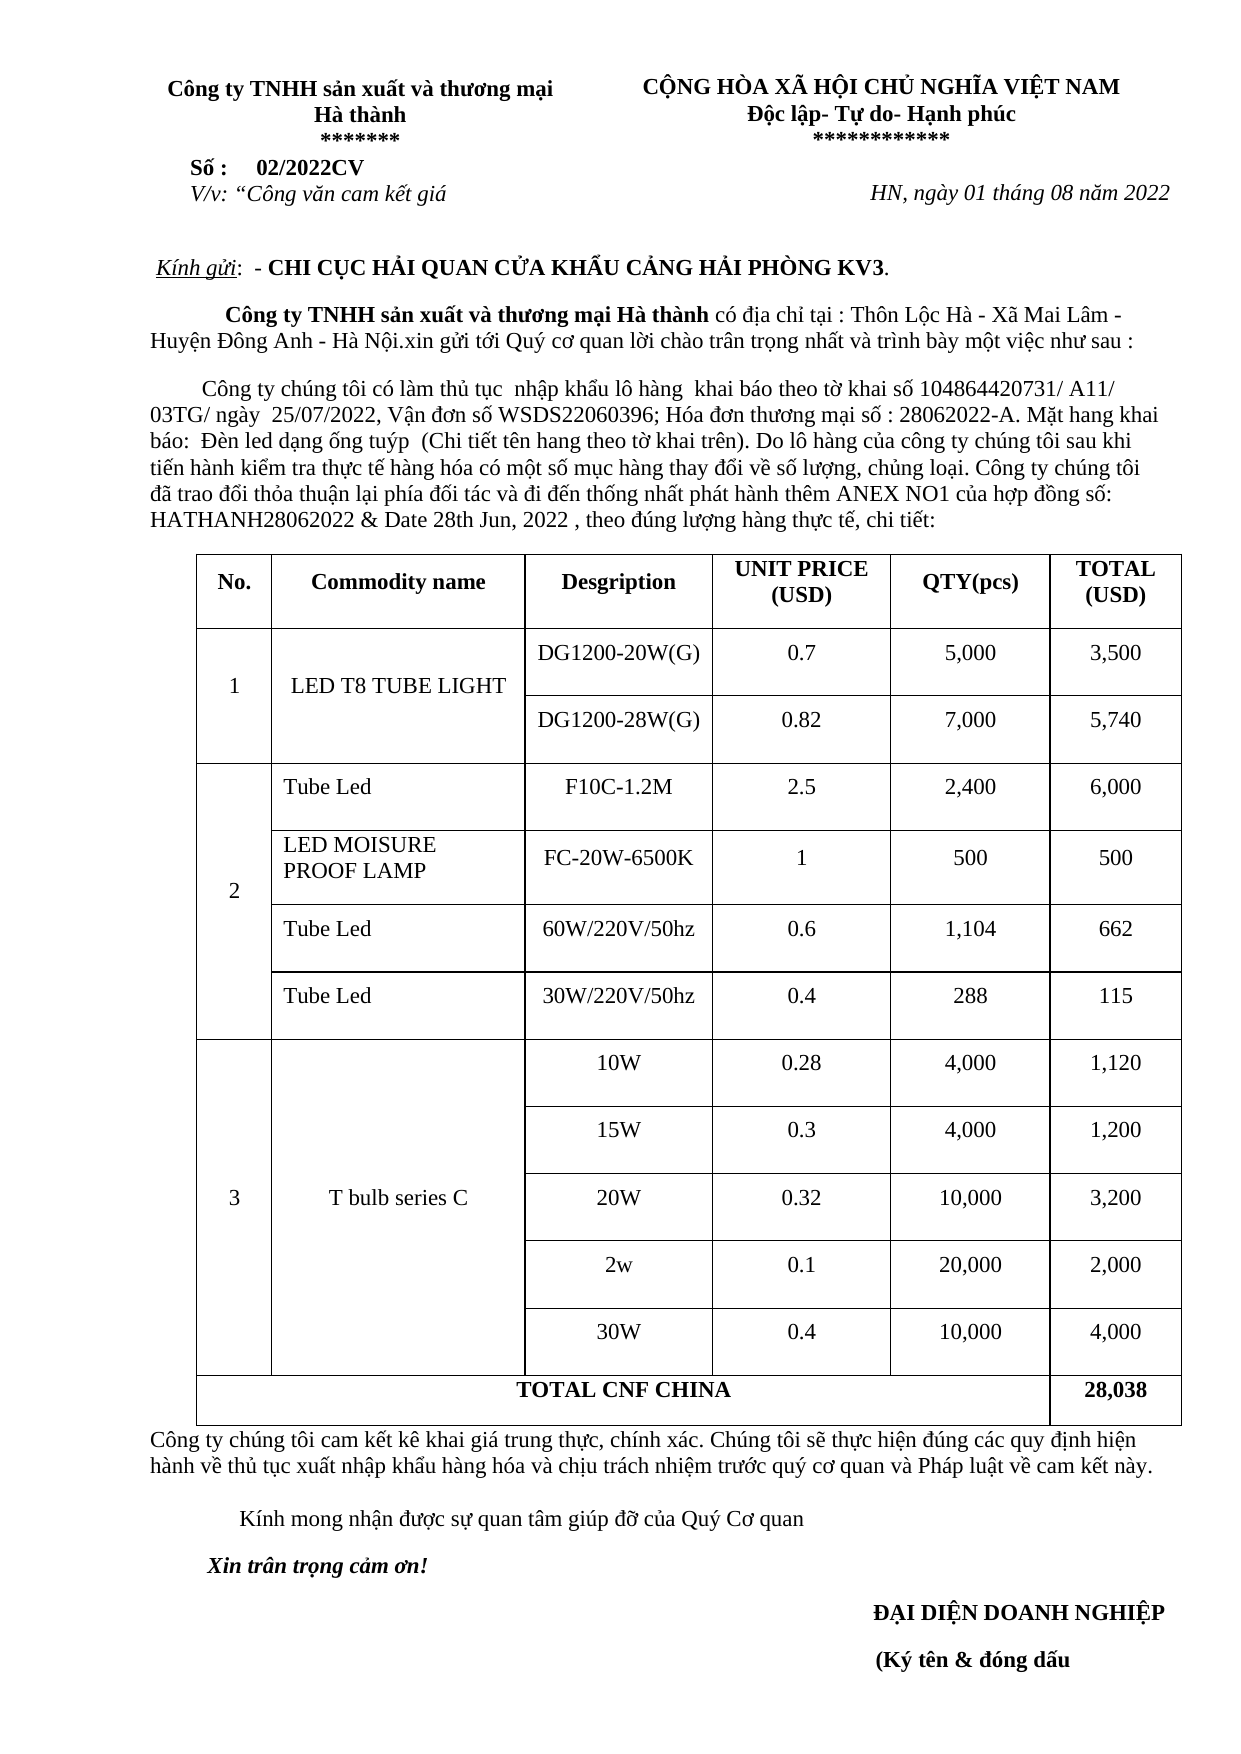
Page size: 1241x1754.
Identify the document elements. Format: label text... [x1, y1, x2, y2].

table_cell Tube Led [272, 905, 524, 971]
table_cell DG1200-20W(G) [526, 629, 712, 695]
text Công ty TNHH sản xuất và thương mại Hà thành có địa chỉ tại : Thôn Lộc Hà - Xã Mai Lâm - Huyện Đông Anh - Hà Nội.xin gửi tới Quý cơ quan lời chào trân trọng nhất và trình bày một việc như sau : [150, 301, 1165, 354]
table_cell 28,038 [1051, 1376, 1181, 1424]
table_cell 0.7 [713, 629, 890, 695]
table_cell 20W [526, 1174, 712, 1240]
table_cell 1 [713, 831, 890, 904]
table_cell 7,000 [891, 696, 1049, 762]
table_cell 1 [197, 629, 271, 762]
table_cell 662 [1051, 905, 1181, 971]
table_cell 0.1 [713, 1241, 890, 1307]
text (Ký tên & đóng dấu [150, 1646, 1165, 1673]
table_cell 4,000 [891, 1040, 1049, 1106]
table_cell 30W [526, 1309, 712, 1374]
text Kính mong nhận được sự quan tâm giúp đỡ của Quý Cơ quan [150, 1505, 1165, 1531]
table_cell 5,740 [1051, 696, 1181, 762]
text Xin trân trọng cảm ơn! [150, 1552, 1165, 1578]
text Công ty chúng tôi cam kết kê khai giá trung thực, chính xác. Chúng tôi sẽ thực hiện đúng các quy định hiện hành về thủ tục xuất nhập khẩu hàng hóa và chịu trách nhiệm trước quý cơ quan và Pháp luật về cam kết này. [150, 1426, 1165, 1478]
table_cell 30W/220V/50hz [526, 973, 712, 1039]
table_cell 0.82 [713, 696, 890, 762]
table_cell 60W/220V/50hz [526, 905, 712, 971]
table_cell 3,200 [1051, 1174, 1181, 1240]
table_cell F10C-1.2M [526, 764, 712, 830]
table_cell 3 [197, 1040, 271, 1374]
table_header Desgription [526, 555, 712, 628]
table_cell 10,000 [891, 1174, 1049, 1240]
table_cell 1,104 [891, 905, 1049, 971]
table_cell LED T8 TUBE LIGHT [272, 629, 524, 762]
table_cell Tube Led [272, 973, 524, 1039]
text Kính gửi: - CHI CỤC HẢI QUAN CỬA KHẨU CẢNG HẢI PHÒNG KV3. [150, 254, 1165, 280]
table_cell DG1200-28W(G) [526, 696, 712, 762]
table_header No. [197, 555, 271, 628]
table_cell 2 [197, 764, 271, 1039]
table_header TOTAL (USD) [1051, 555, 1181, 628]
table_cell 10W [526, 1040, 712, 1106]
table_header QTY(pcs) [891, 555, 1049, 628]
table_cell 0.32 [713, 1174, 890, 1240]
table_cell Tube Led [272, 764, 524, 830]
table_cell T bulb series C [272, 1040, 524, 1374]
table_header Commodity name [272, 555, 524, 628]
table_cell FC-20W-6500K [526, 831, 712, 904]
table_cell 2w [526, 1241, 712, 1307]
table_cell 2,000 [1051, 1241, 1181, 1307]
table_header CỘNG HÒA XÃ HỘI CHỦ NGHĨA VIỆT NAM Độc lập- Tự do- Hạnh phúc ************ HN, ngày 01 tháng 08 năm 2022 [581, 47, 1181, 207]
table_cell 1,120 [1051, 1040, 1181, 1106]
table_cell 20,000 [891, 1241, 1049, 1307]
table_cell 115 [1051, 973, 1181, 1039]
table_cell 500 [891, 831, 1049, 904]
table_cell 0.6 [713, 905, 890, 971]
table_cell 0.4 [713, 1309, 890, 1374]
table_cell LED MOISURE PROOF LAMP [272, 831, 524, 904]
table_cell 6,000 [1051, 764, 1181, 830]
table_cell 15W [526, 1107, 712, 1173]
table_cell 5,000 [891, 629, 1049, 695]
table_cell 4,000 [1051, 1309, 1181, 1374]
table_header UNIT PRICE (USD) [713, 555, 890, 628]
table_cell 4,000 [891, 1107, 1049, 1173]
table_cell 2.5 [713, 764, 890, 830]
table_cell 0.3 [713, 1107, 890, 1173]
table_header Công ty TNHH sản xuất và thương mại Hà thành ******* Số : 02/2022CV V/v: “Công văn cam kết giá [139, 47, 581, 207]
text Công ty chúng tôi có làm thủ tục nhập khẩu lô hàng khai báo theo tờ khai số 104864420731/ A11/ 03TG/ ngày 25/07/2022, Vận đơn số WSDS22060396; Hóa đơn thương mại số : 28062022-A. Mặt hang khai báo: Đèn led dạng ống tuýp (Chi tiết tên hang theo tờ khai trên). Do lô hàng của công ty chúng tôi sau khi tiến hành kiểm tra thực tế hàng hóa có một số mục hàng thay đổi về số lượng, chủng loại. Công ty chúng tôi đã trao đổi thỏa thuận lại phía đối tác và đi đến thống nhất phát hành thêm ANEX NO1 của hợp đồng số: HATHANH28062022 & Date 28th Jun, 2022 , theo đúng lượng hàng thực tế, chi tiết: [150, 374, 1165, 533]
table_cell 3,500 [1051, 629, 1181, 695]
table_cell 0.28 [713, 1040, 890, 1106]
table_cell 288 [891, 973, 1049, 1039]
table_cell 1,200 [1051, 1107, 1181, 1173]
table_cell 2,400 [891, 764, 1049, 830]
table_cell 0.4 [713, 973, 890, 1039]
table_cell 500 [1051, 831, 1181, 904]
text ĐẠI DIỆN DOANH NGHIỆP [150, 1599, 1165, 1625]
table_cell 10,000 [891, 1309, 1049, 1374]
table_cell TOTAL CNF CHINA [197, 1376, 1049, 1424]
